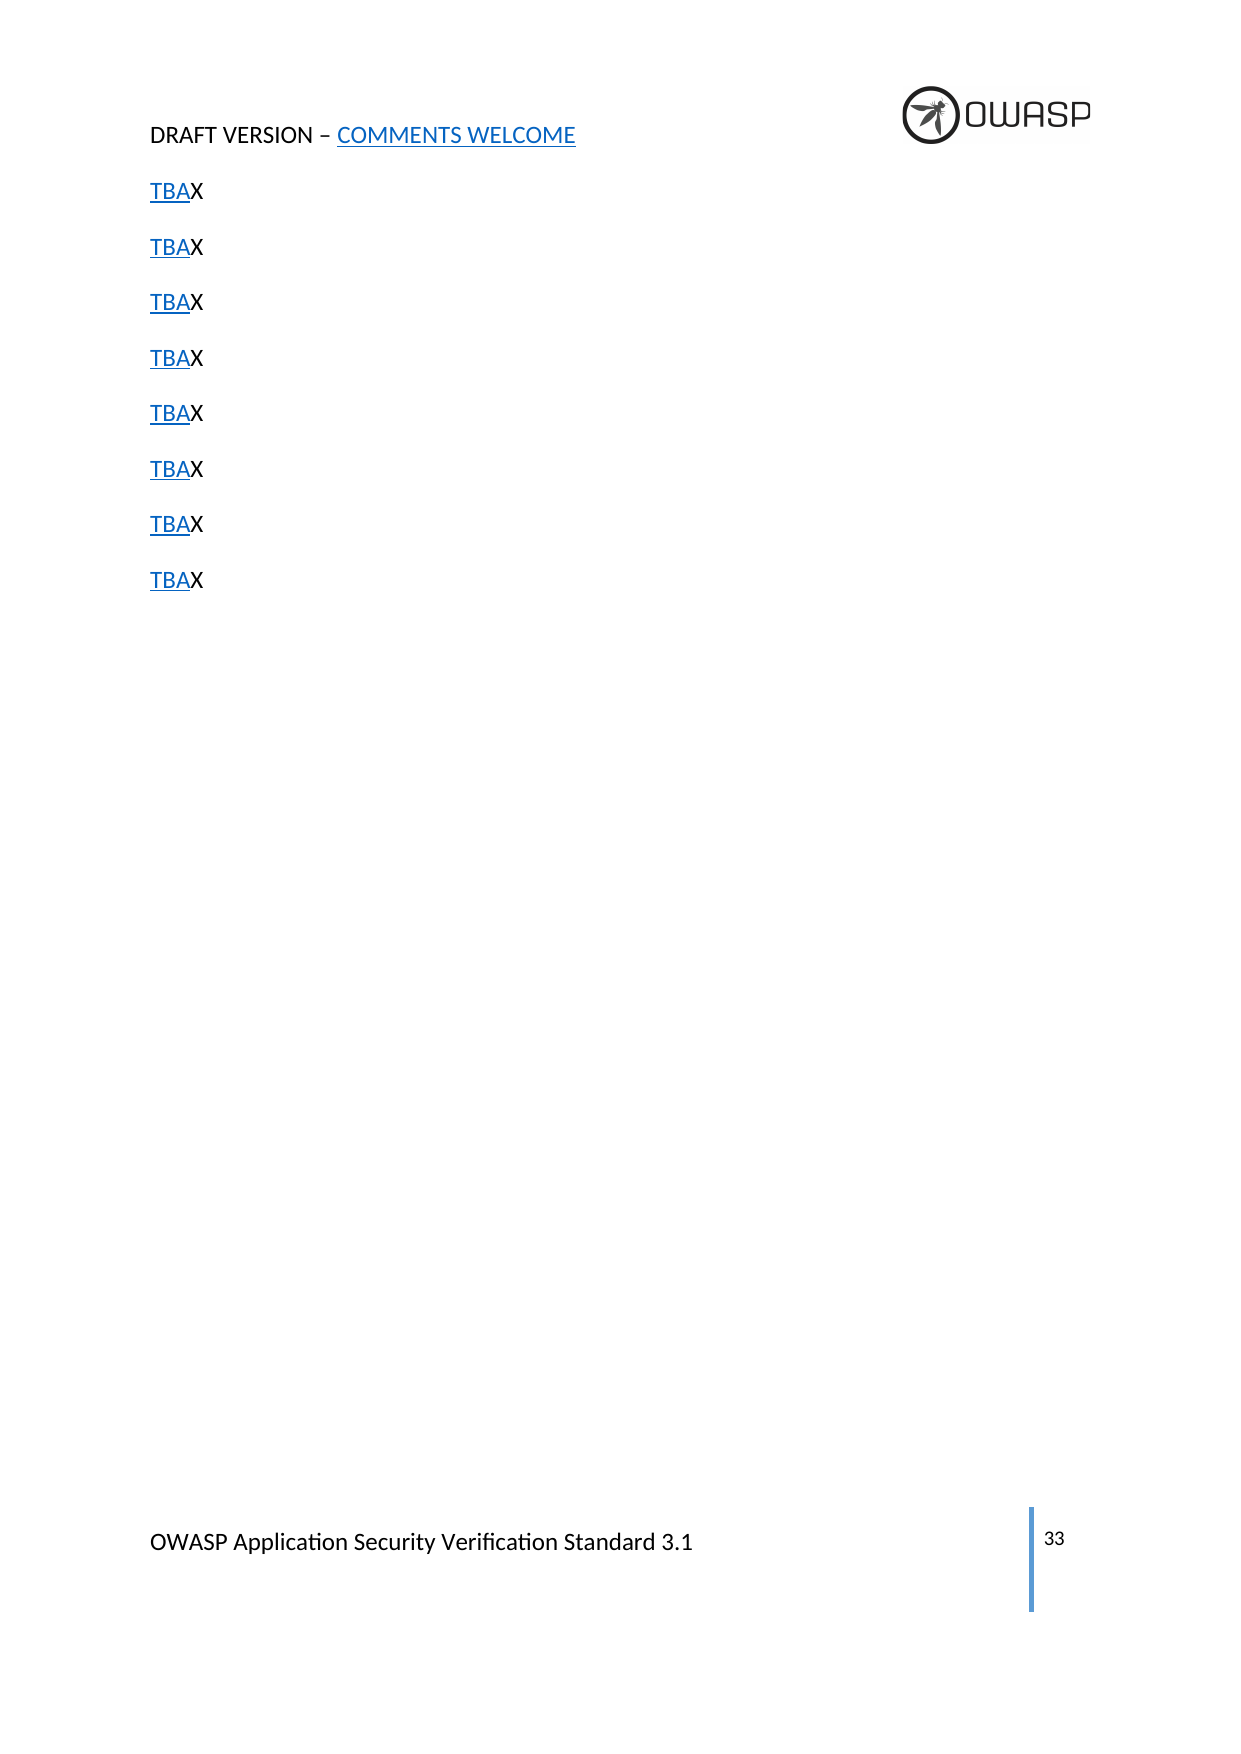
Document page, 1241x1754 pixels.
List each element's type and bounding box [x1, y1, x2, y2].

picture [902, 86, 1091, 144]
